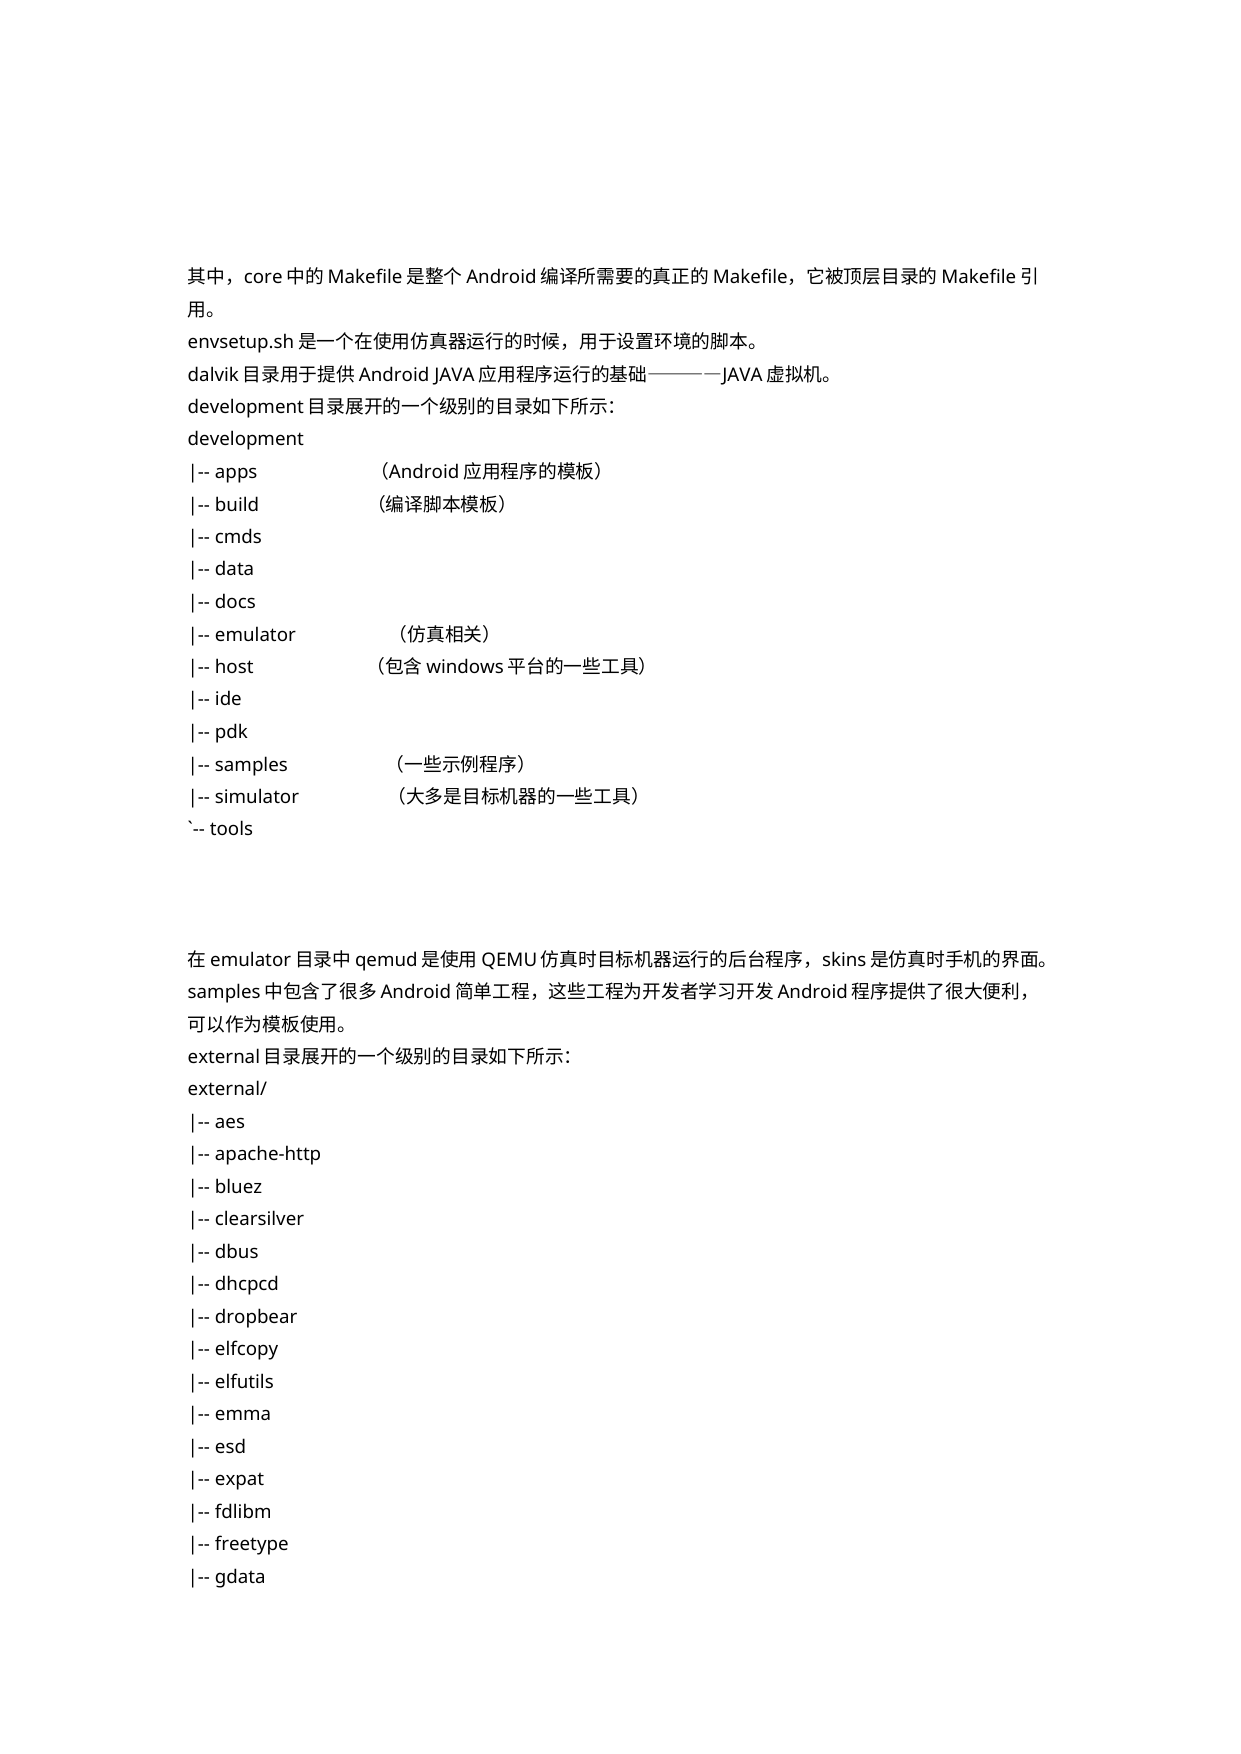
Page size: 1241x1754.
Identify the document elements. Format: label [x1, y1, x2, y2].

text [187, 162, 1053, 1592]
